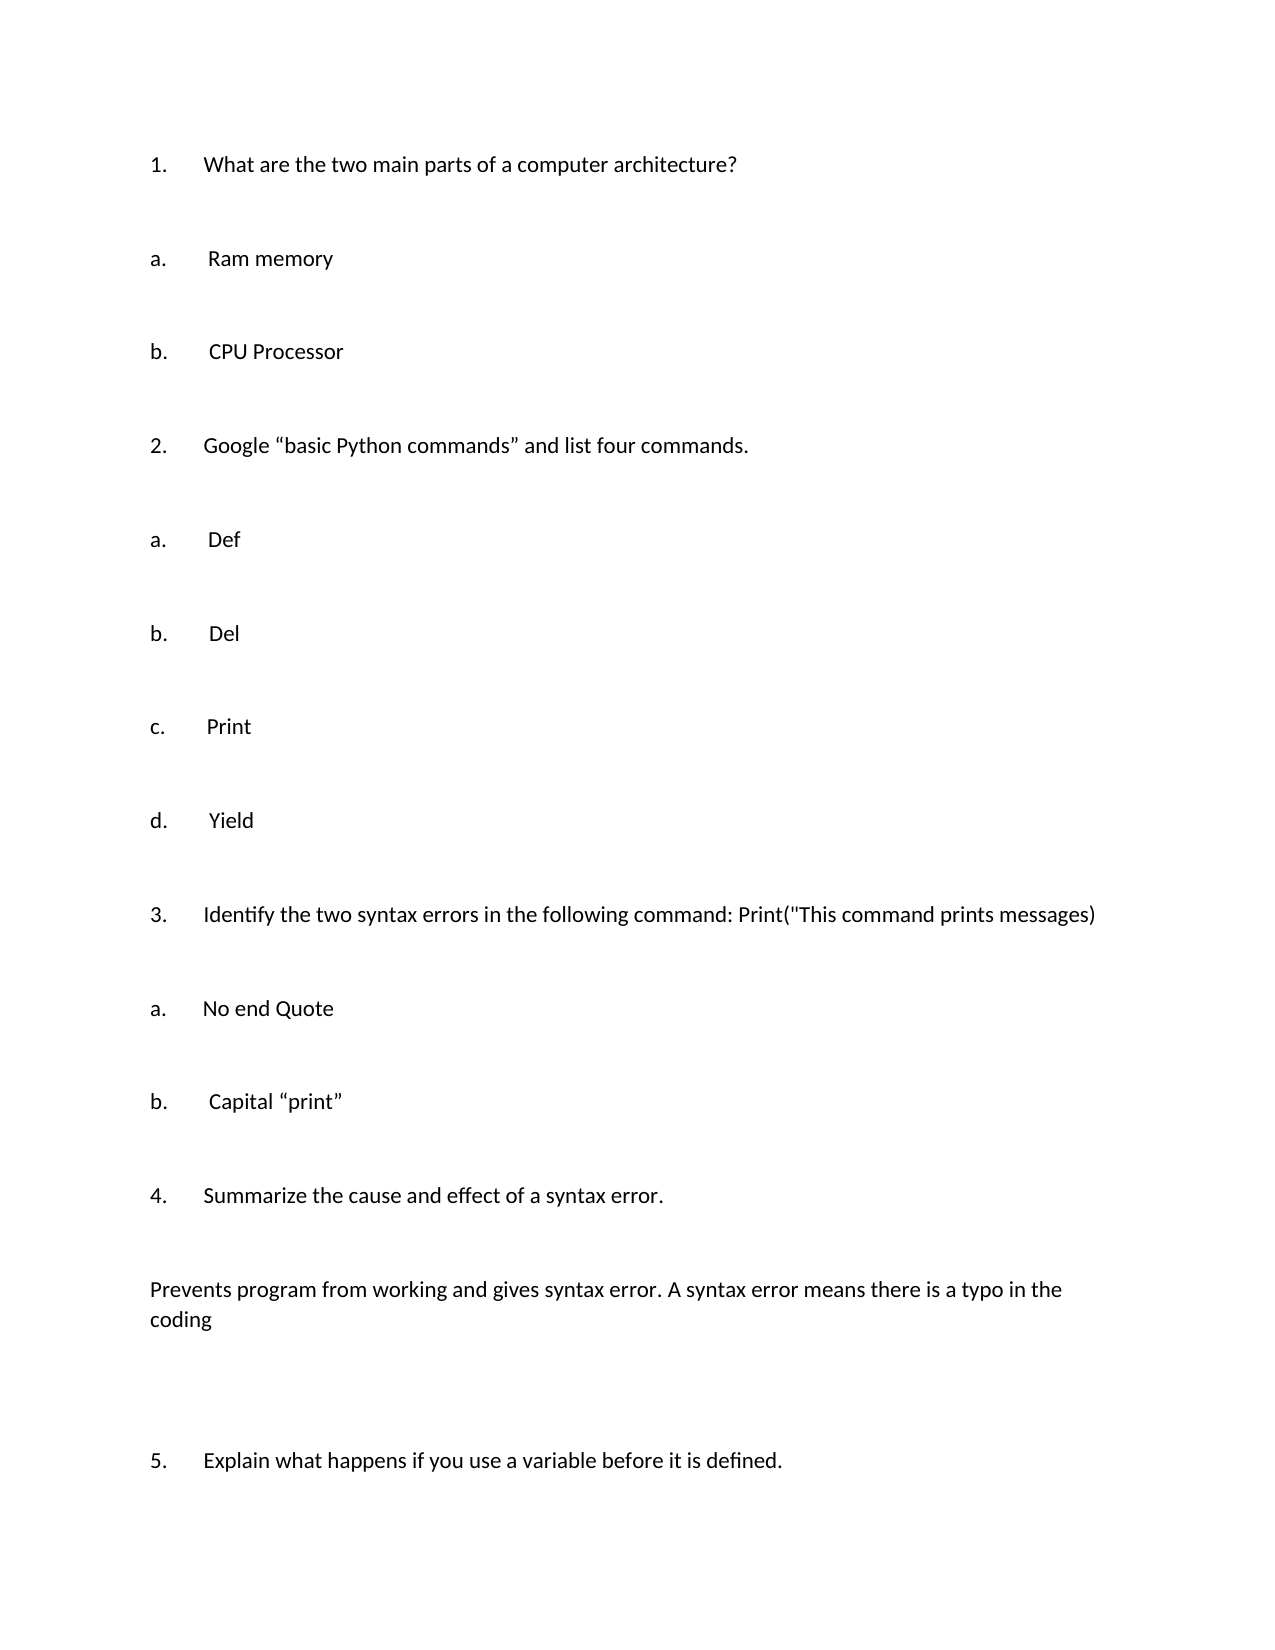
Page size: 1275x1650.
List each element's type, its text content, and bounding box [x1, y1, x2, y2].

text b. CPU Processor [150, 337, 1125, 366]
text b. Del [150, 619, 1125, 647]
text Prevents program from working and gives syntax error. A syntax error means there is a typo in the coding [150, 1275, 1125, 1333]
text a. Def [150, 525, 1125, 553]
text 3. Identify the two syntax errors in the following command: Print("This command prints messages) [150, 900, 1125, 928]
text 5. Explain what happens if you use a variable before it is defined. [150, 1446, 1125, 1474]
text 2. Google “basic Python commands” and list four commands. [150, 431, 1125, 459]
text a. No end Quote [150, 994, 1125, 1022]
text b. Capital “print” [150, 1087, 1125, 1116]
text c. Print [150, 712, 1125, 741]
text a. Ram memory [150, 244, 1125, 272]
text d. Yield [150, 806, 1125, 834]
text 1. What are the two main parts of a computer architecture? [150, 150, 1125, 178]
text 4. Summarize the cause and effect of a syntax error. [150, 1181, 1125, 1209]
